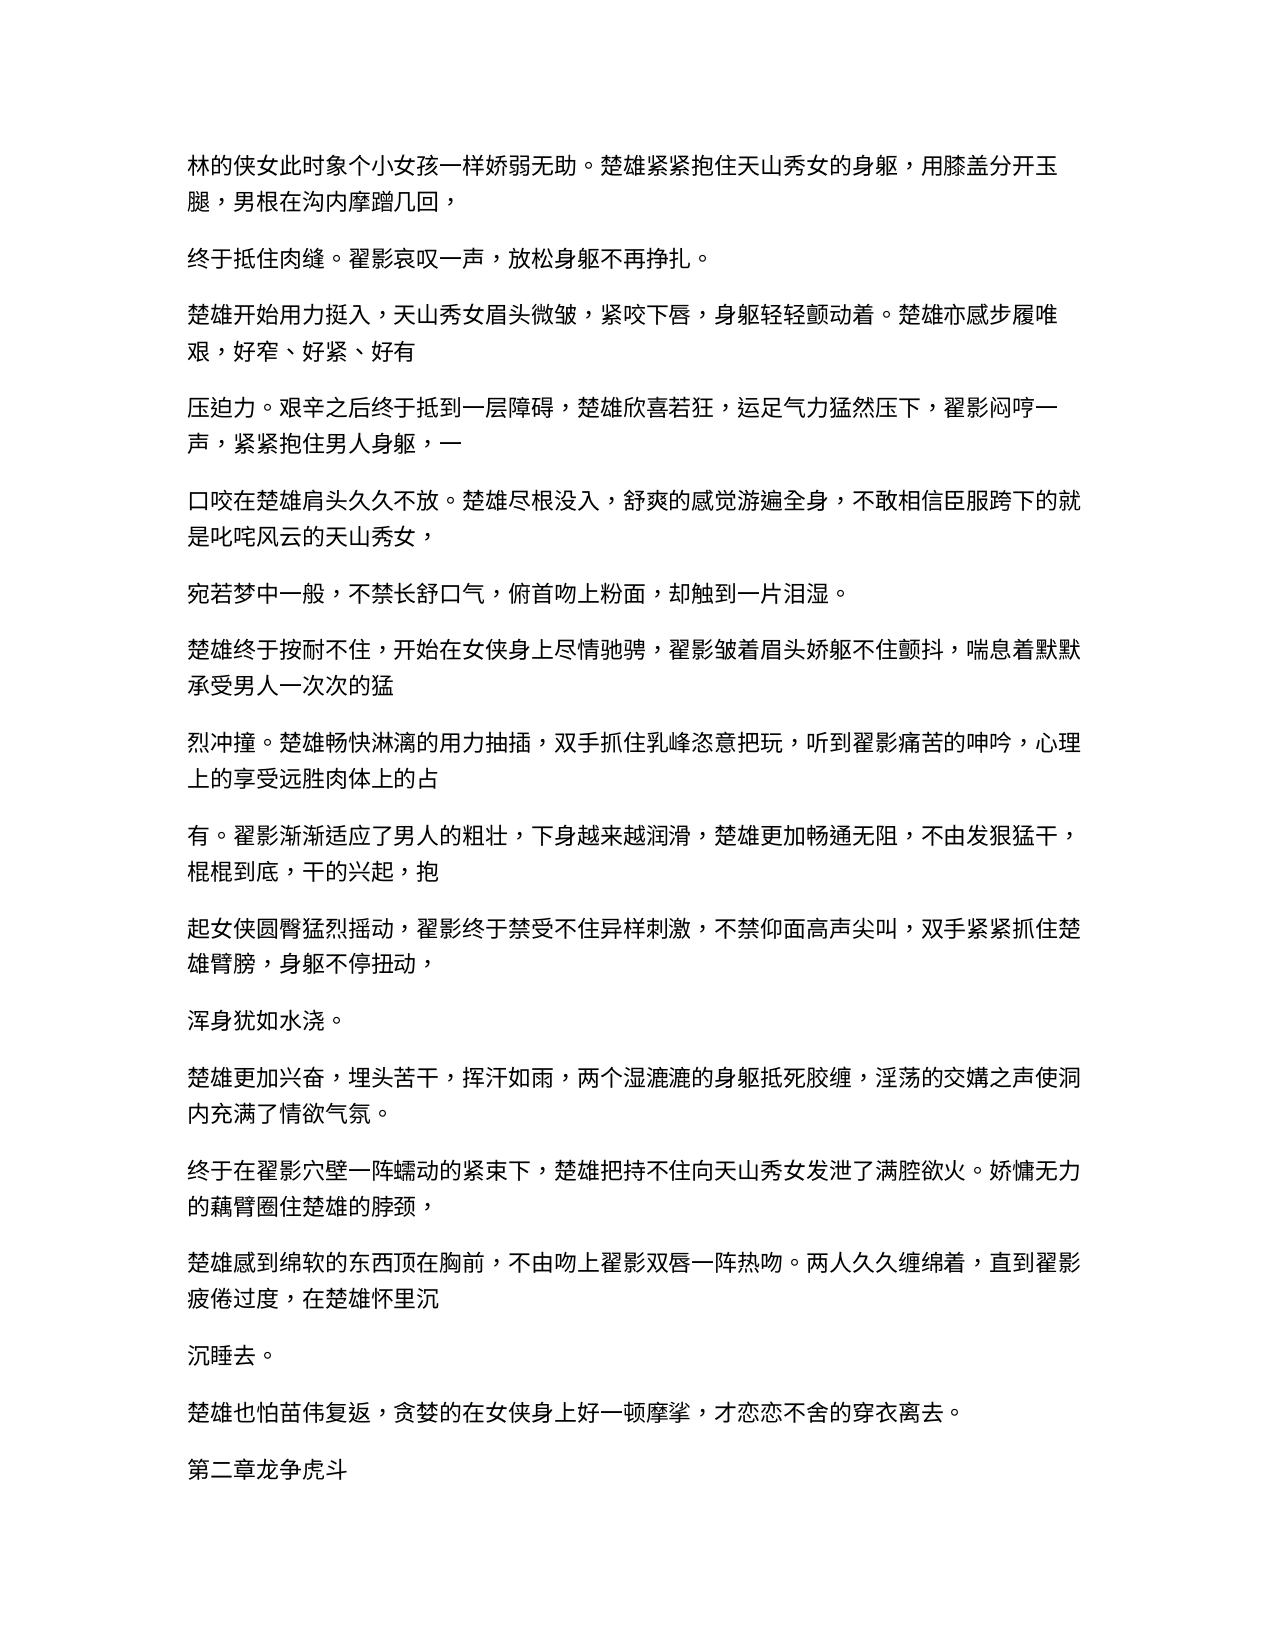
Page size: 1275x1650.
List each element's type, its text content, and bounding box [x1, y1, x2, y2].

text 浑身犹如水浇。 [187, 1005, 1087, 1036]
text 楚雄终于按耐不住，开始在女侠身上尽情驰骋，翟影皱着眉头娇躯不住颤抖，喘息着默默承受男人一次次的猛 [187, 634, 1087, 702]
text 楚雄更加兴奋，埋头苦干，挥汗如雨，两个湿漉漉的身躯抵死胶缠，淫荡的交媾之声使洞内充满了情欲气氛。 [187, 1062, 1087, 1129]
text 楚雄感到绵软的东西顶在胸前，不由吻上翟影双唇一阵热吻。两人久久缠绵着，直到翟影疲倦过度，在楚雄怀里沉 [187, 1247, 1087, 1314]
text 口咬在楚雄肩头久久不放。楚雄尽根没入，舒爽的感觉游遍全身，不敢相信臣服跨下的就是叱咤风云的天山秀女， [187, 485, 1087, 552]
text 烈冲撞。楚雄畅快淋漓的用力抽插，双手抓住乳峰恣意把玩，听到翟影痛苦的呻吟，心理上的享受远胜肉体上的占 [187, 727, 1087, 794]
text 起女侠圆臀猛烈摇动，翟影终于禁受不住异样刺激，不禁仰面高声尖叫，双手紧紧抓住楚雄臂膀，身躯不停扭动， [187, 912, 1087, 980]
text 有。翟影渐渐适应了男人的粗壮，下身越来越润滑，楚雄更加畅通无阻，不由发狠猛干，棍棍到底，干的兴起，抱 [187, 820, 1087, 887]
text 压迫力。艰辛之后终于抵到一层障碍，楚雄欣喜若狂，运足气力猛然压下，翟影闷哼一声，紧紧抱住男人身躯，一 [187, 392, 1087, 459]
text 楚雄开始用力挺入，天山秀女眉头微皱，紧咬下唇，身躯轻轻颤动着。楚雄亦感步履唯艰，好窄、好紧、好有 [187, 299, 1087, 367]
text 宛若梦中一般，不禁长舒口气，俯首吻上粉面，却触到一片泪湿。 [187, 578, 1087, 609]
text 林的侠女此时象个小女孩一样娇弱无助。楚雄紧紧抱住天山秀女的身躯，用膝盖分开玉腿，男根在沟内摩蹭几回， [187, 150, 1087, 217]
text 沉睡去。 [187, 1340, 1087, 1371]
text 终于抵住肉缝。翟影哀叹一声，放松身躯不再挣扎。 [187, 243, 1087, 274]
text 楚雄也怕苗伟复返，贪婪的在女侠身上好一顿摩挲，才恋恋不舍的穿衣离去。 [187, 1397, 1087, 1428]
text 终于在翟影穴壁一阵蠕动的紧束下，楚雄把持不住向天山秀女发泄了满腔欲火。娇慵无力的藕臂圈住楚雄的脖颈， [187, 1155, 1087, 1222]
text 第二章龙争虎斗 [187, 1454, 1087, 1485]
